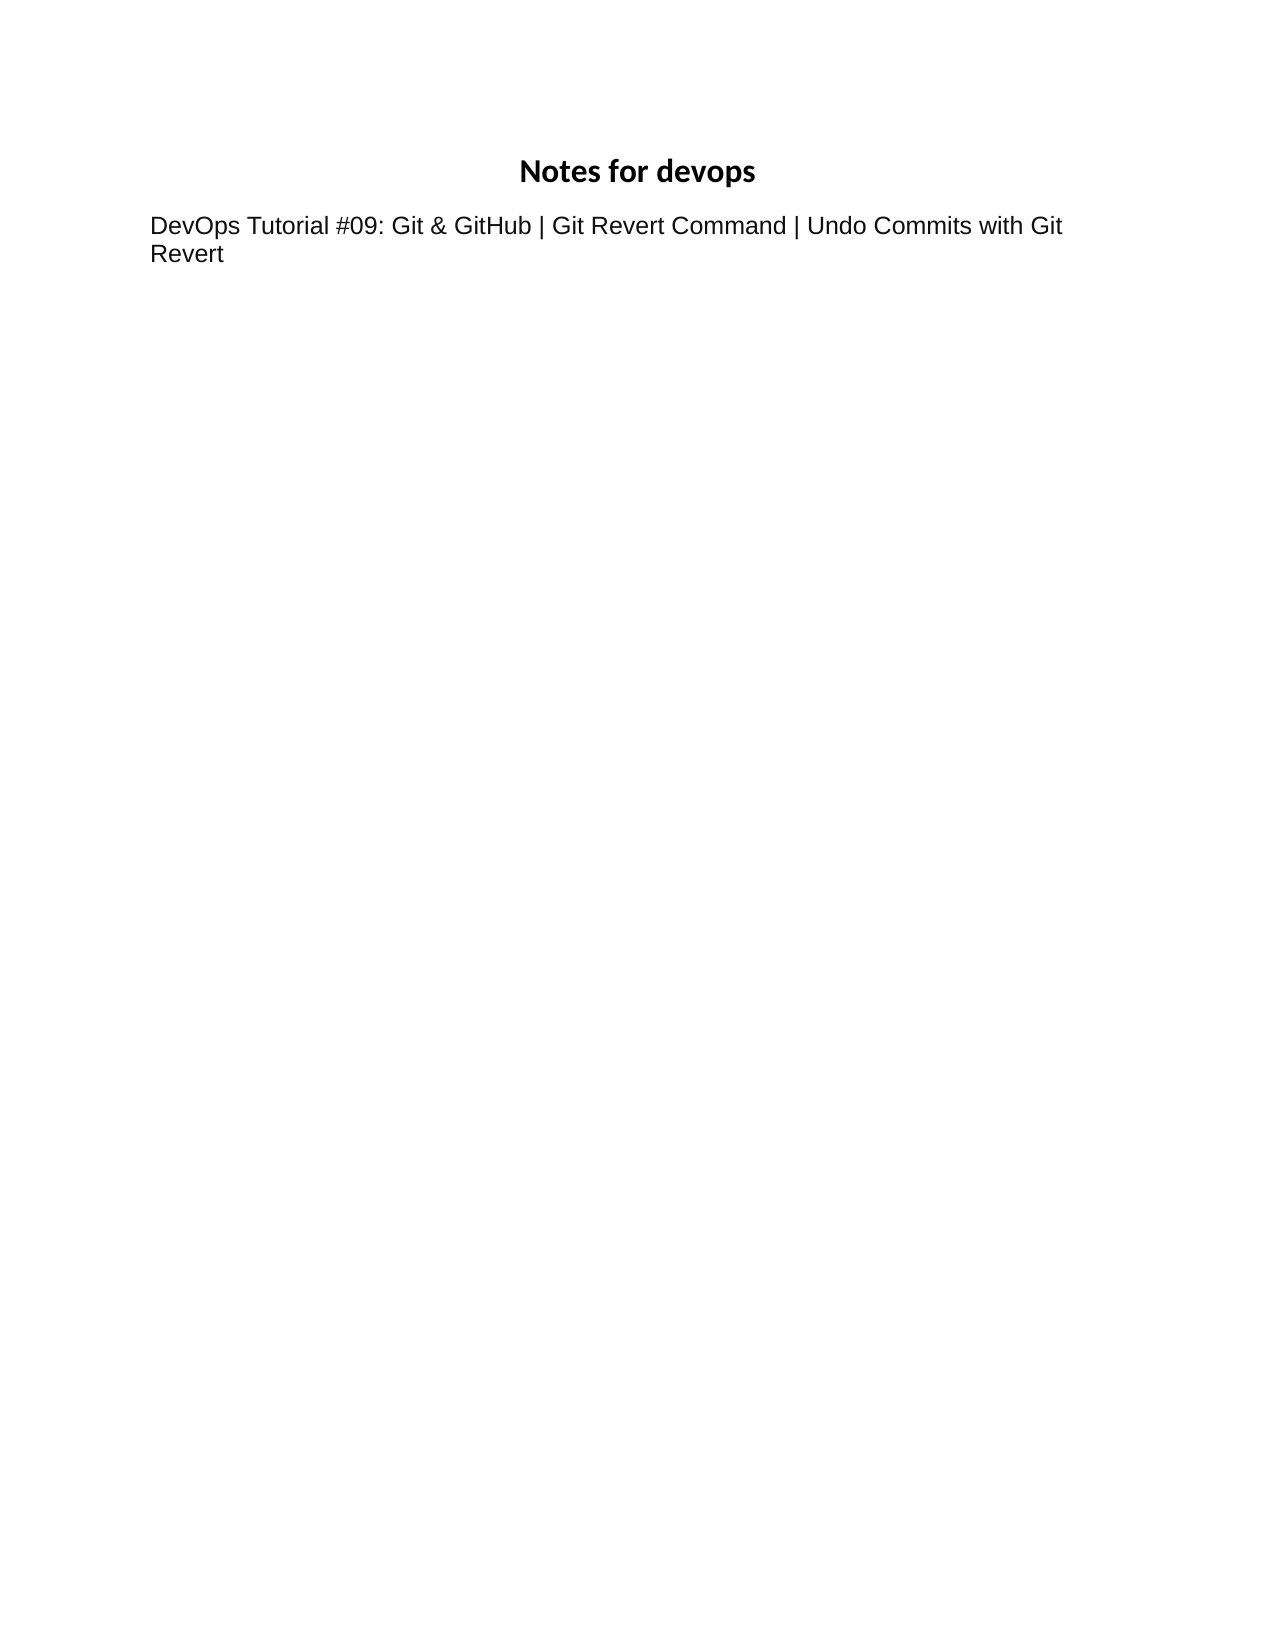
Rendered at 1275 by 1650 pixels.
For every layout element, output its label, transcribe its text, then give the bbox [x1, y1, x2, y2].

text DevOps Tutorial #09: Git & GitHub | Git Revert Command | Undo Commits with Git Revert [150, 211, 1125, 268]
text Notes for devops [150, 150, 1125, 191]
